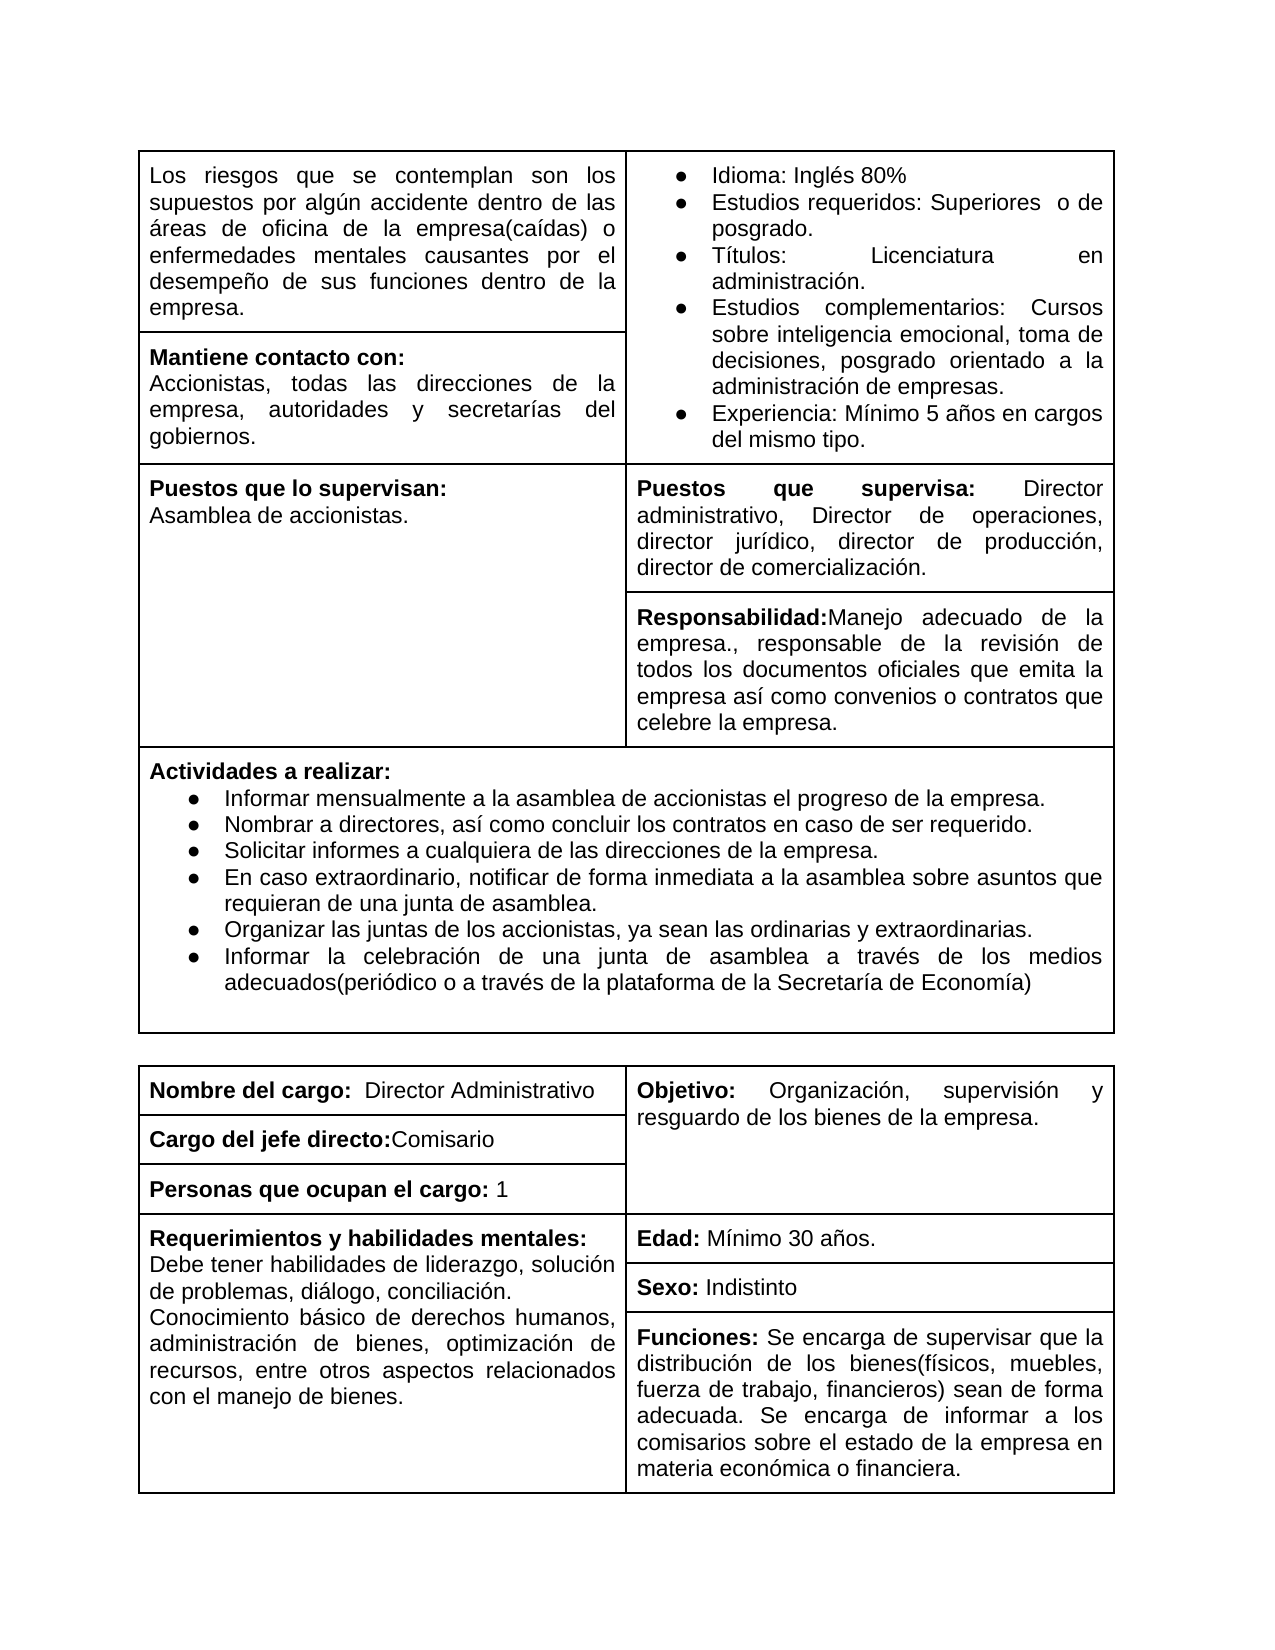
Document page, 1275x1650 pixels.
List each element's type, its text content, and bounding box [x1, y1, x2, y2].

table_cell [627, 152, 1113, 463]
table_cell Cargo del jefe directo:Comisario [140, 1116, 625, 1163]
table_cell Puestos que supervisa: Director administrativo, Director de operaciones, director jurídico, director de producción, director de comercialización. [627, 465, 1113, 591]
table_cell Sexo: Indistinto [627, 1264, 1113, 1311]
table_cell Edad: Mínimo 30 años. [627, 1215, 1113, 1262]
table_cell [140, 152, 625, 331]
table_cell Actividades a realizar: Informar mensualmente a la asamblea de accionistas el progreso de la empresa. Nombrar a directores, así como concluir los contratos en caso de ser requerido. Solicitar informes a cualquiera de las direcciones de la empresa. En caso extraordinario, notificar de forma inmediata a la asamblea sobre asuntos que requieran de una junta de asamblea. Organizar las juntas de los accionistas, ya sean las ordinarias y extraordinarias. Informar la celebración de una junta de asamblea a través de los medios adecuados(periódico o a través de la plataforma de la Secretaría de Economía) [140, 748, 1113, 1032]
table_header Objetivo: Organización, supervisión y resguardo de los bienes de la empresa. [627, 1067, 1113, 1212]
table_cell Responsabilidad:Manejo adecuado de la empresa., responsable de la revisión de todos los documentos oficiales que emita la empresa así como convenios o contratos que celebre la empresa. [627, 593, 1113, 746]
table_cell Funciones: Se encarga de supervisar que la distribución de los bienes(físicos, muebles, fuerza de trabajo, financieros) sean de forma adecuada. Se encarga de informar a los comisarios sobre el estado de la empresa en materia económica o financiera. [627, 1313, 1113, 1492]
table_header Nombre del cargo: Director Administrativo [140, 1067, 625, 1114]
table_cell Puestos que lo supervisan: Asamblea de accionistas. [140, 465, 625, 746]
table_cell Requerimientos y habilidades mentales: Debe tener habilidades de liderazgo, solución de problemas, diálogo, conciliación. Conocimiento básico de derechos humanos, administración de bienes, optimización de recursos, entre otros aspectos relacionados con el manejo de bienes. [140, 1215, 625, 1492]
table_cell Personas que ocupan el cargo: 1 [140, 1165, 625, 1212]
table_cell Mantiene contacto con: Accionistas, todas las direcciones de la empresa, autoridades y secretarías del gobiernos. [140, 333, 625, 463]
